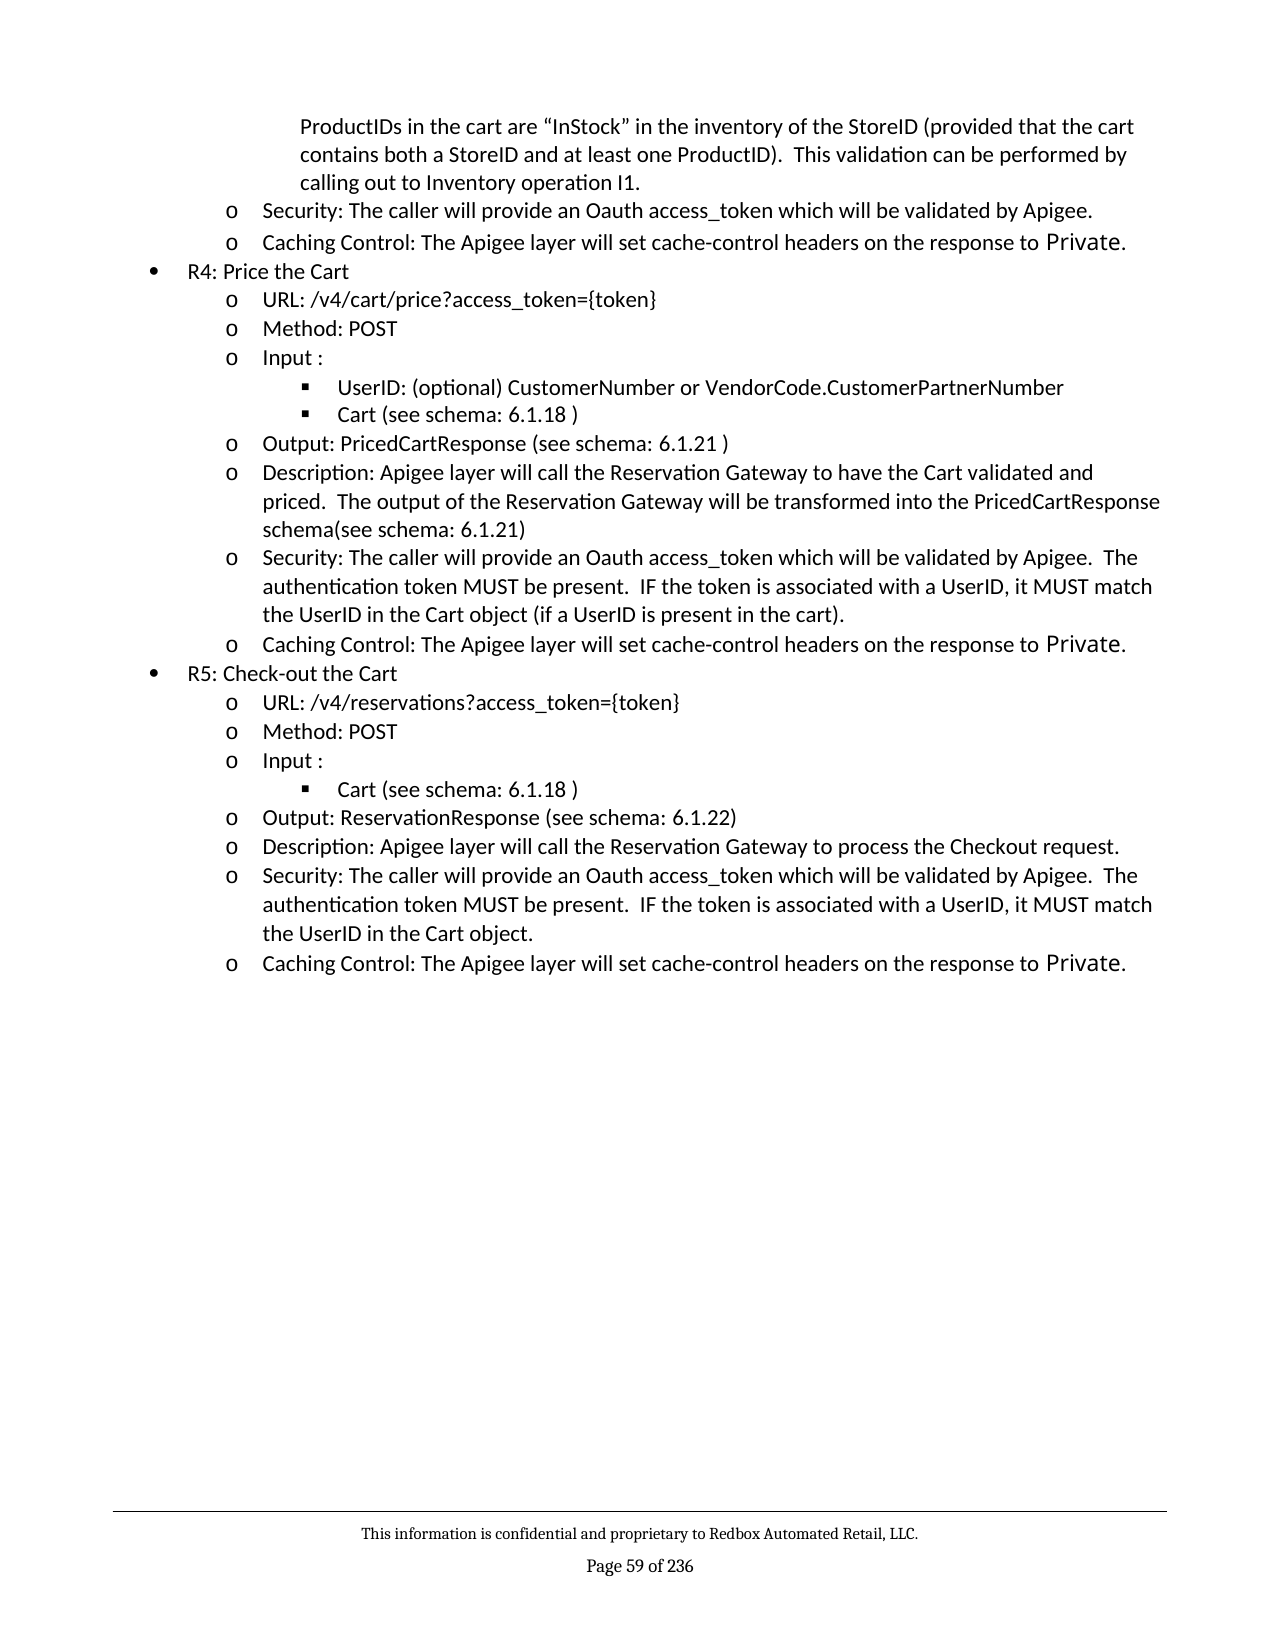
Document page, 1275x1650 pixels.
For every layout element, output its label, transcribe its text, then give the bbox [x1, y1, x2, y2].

list URL: /v4/reservations?access_token={token} [225, 688, 1162, 717]
list Method: POST [225, 717, 1162, 746]
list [262, 112, 1162, 197]
list Cart (see schema: 6.1.18 ) [300, 401, 1162, 429]
list Input : [225, 746, 1162, 775]
list Description: Apigee layer will call the Reservation Gateway to process the Checkout request. [225, 832, 1162, 861]
list Security: The caller will provide an Oauth access_token which will be validated by Apigee. [225, 197, 1162, 226]
list UserID: (optional) CustomerNumber or VendorCode.CustomerPartnerNumber [300, 373, 1162, 401]
list R5: Check-out the Cart [150, 659, 1162, 688]
list Output: PricedCartResponse (see schema: 6.1.21 ) [225, 429, 1162, 458]
list Description: Apigee layer will call the Reservation Gateway to have the Cart validated and priced. The output of the Reservation Gateway will be transformed into the PricedCartResponse schema(see schema: 6.1.21) [225, 458, 1162, 543]
list Output: ReservationResponse (see schema: 6.1.22) [225, 803, 1162, 832]
list URL: /v4/cart/price?access_token={token} [225, 285, 1162, 314]
list Caching Control: The Apigee layer will set cache-control headers on the response to Private. [225, 947, 1162, 978]
list R4: Price the Cart [150, 257, 1162, 285]
list Method: POST [225, 314, 1162, 343]
list Cart (see schema: 6.1.18 ) [300, 775, 1162, 803]
list Caching Control: The Apigee layer will set cache-control headers on the response to Private. [225, 628, 1162, 659]
list Security: The caller will provide an Oauth access_token which will be validated by Apigee. The authentication token MUST be present. IF the token is associated with a UserID, it MUST match the UserID in the Cart object (if a UserID is present in the cart). [225, 543, 1162, 628]
list Caching Control: The Apigee layer will set cache-control headers on the response to Private. [225, 226, 1162, 257]
list Input : [225, 343, 1162, 373]
list Security: The caller will provide an Oauth access_token which will be validated by Apigee. The authentication token MUST be present. IF the token is associated with a UserID, it MUST match the UserID in the Cart object. [225, 861, 1162, 947]
